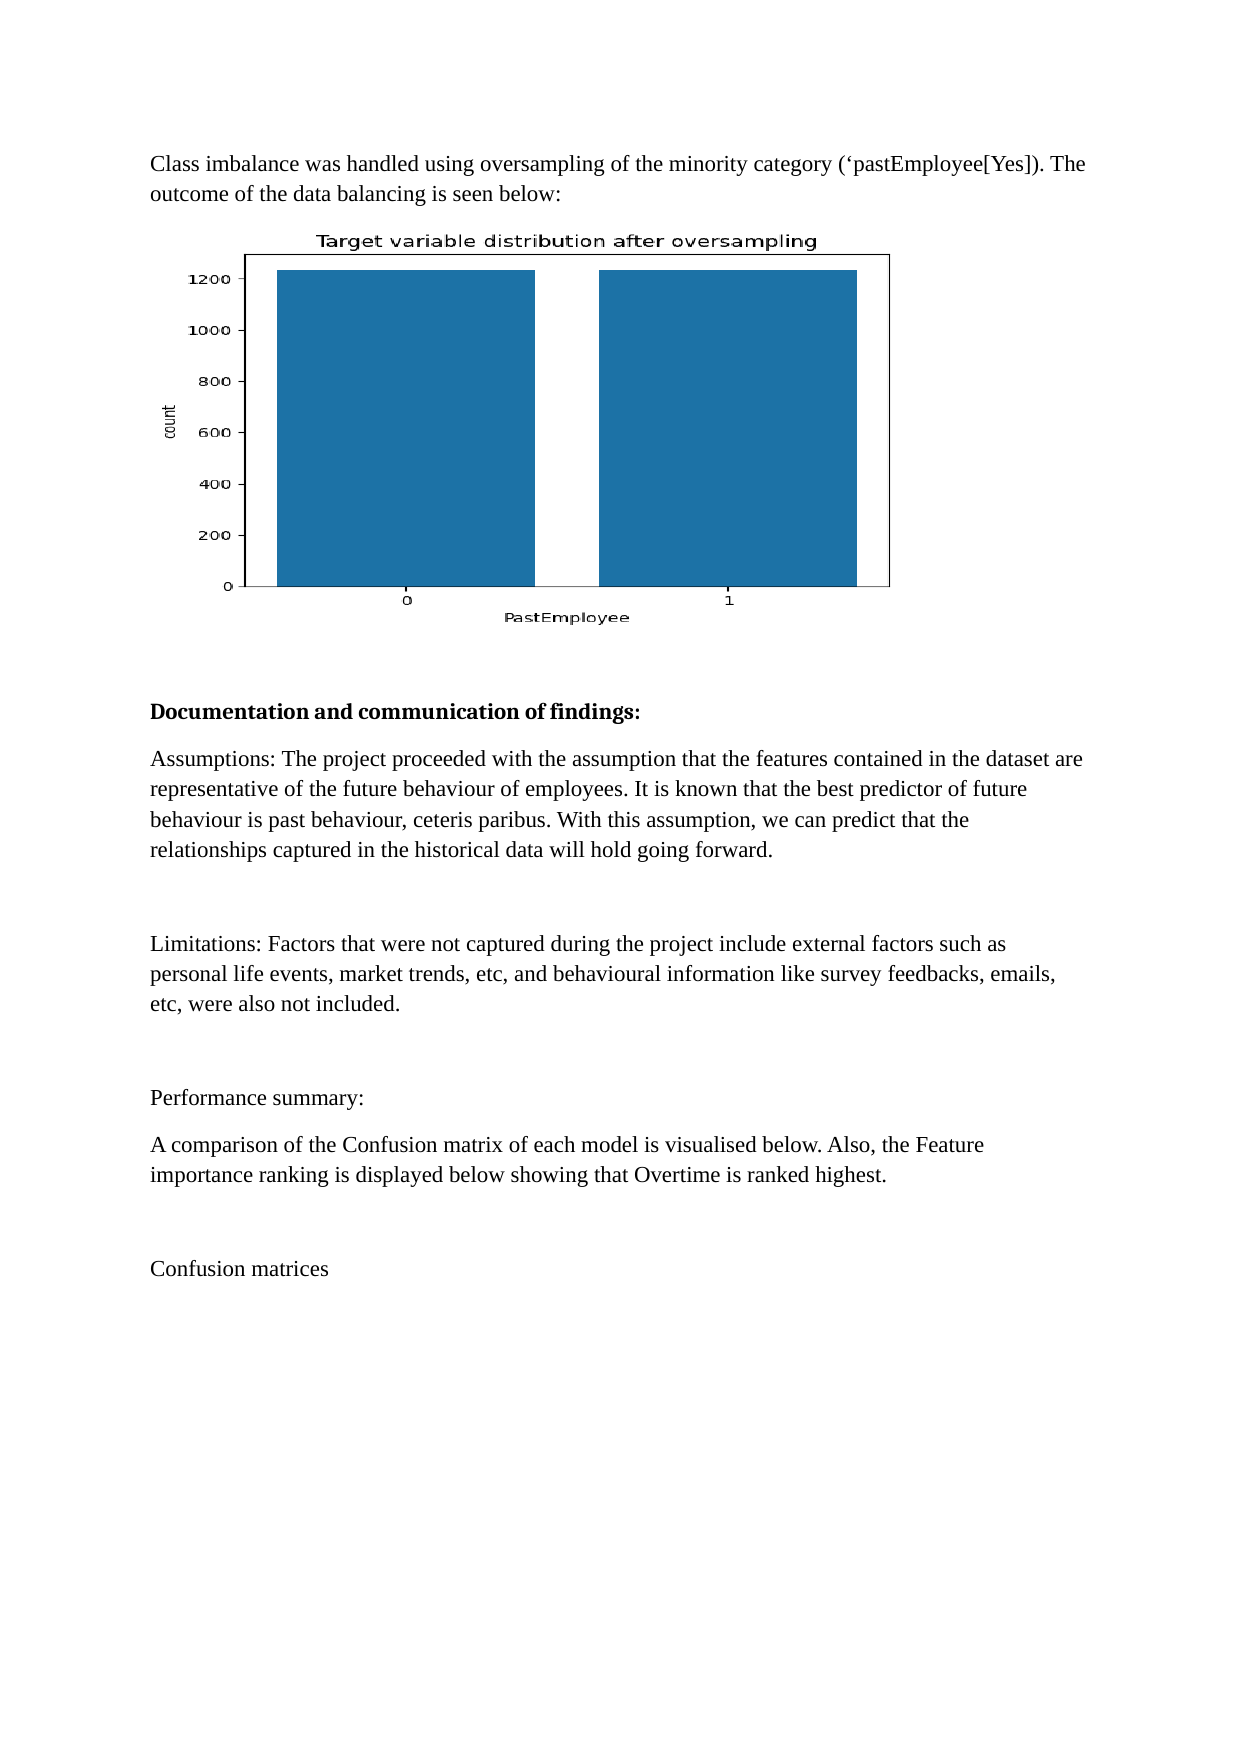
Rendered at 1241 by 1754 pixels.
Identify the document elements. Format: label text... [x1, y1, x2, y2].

text A comparison of the Confusion matrix of each model is visualised below. Also, the Feature importance ranking is displayed below showing that Overtime is ranked highest. [150, 1131, 1090, 1187]
text Confusion matrices [150, 1255, 1090, 1281]
text Limitations: Factors that were not captured during the project include external factors such as personal life events, market trends, etc, and behavioural information like survey feedbacks, emails, etc, were also not included. [150, 930, 1090, 1016]
text Class imbalance was handled using oversampling of the minority category (‘pastEmployee[Yes]). The outcome of the data balancing is seen below: [150, 150, 1090, 207]
text Documentation and communication of findings: [150, 698, 1090, 725]
picture [150, 227, 902, 630]
text Assumptions: The project proceeded with the assumption that the features contained in the dataset are representative of the future behaviour of employees. It is known that the best predictor of future behaviour is past behaviour, ceteris paribus. With this assumption, we can predict that the relationships captured in the historical data will hold going forward. [150, 745, 1090, 862]
text Performance summary: [150, 1084, 1090, 1110]
